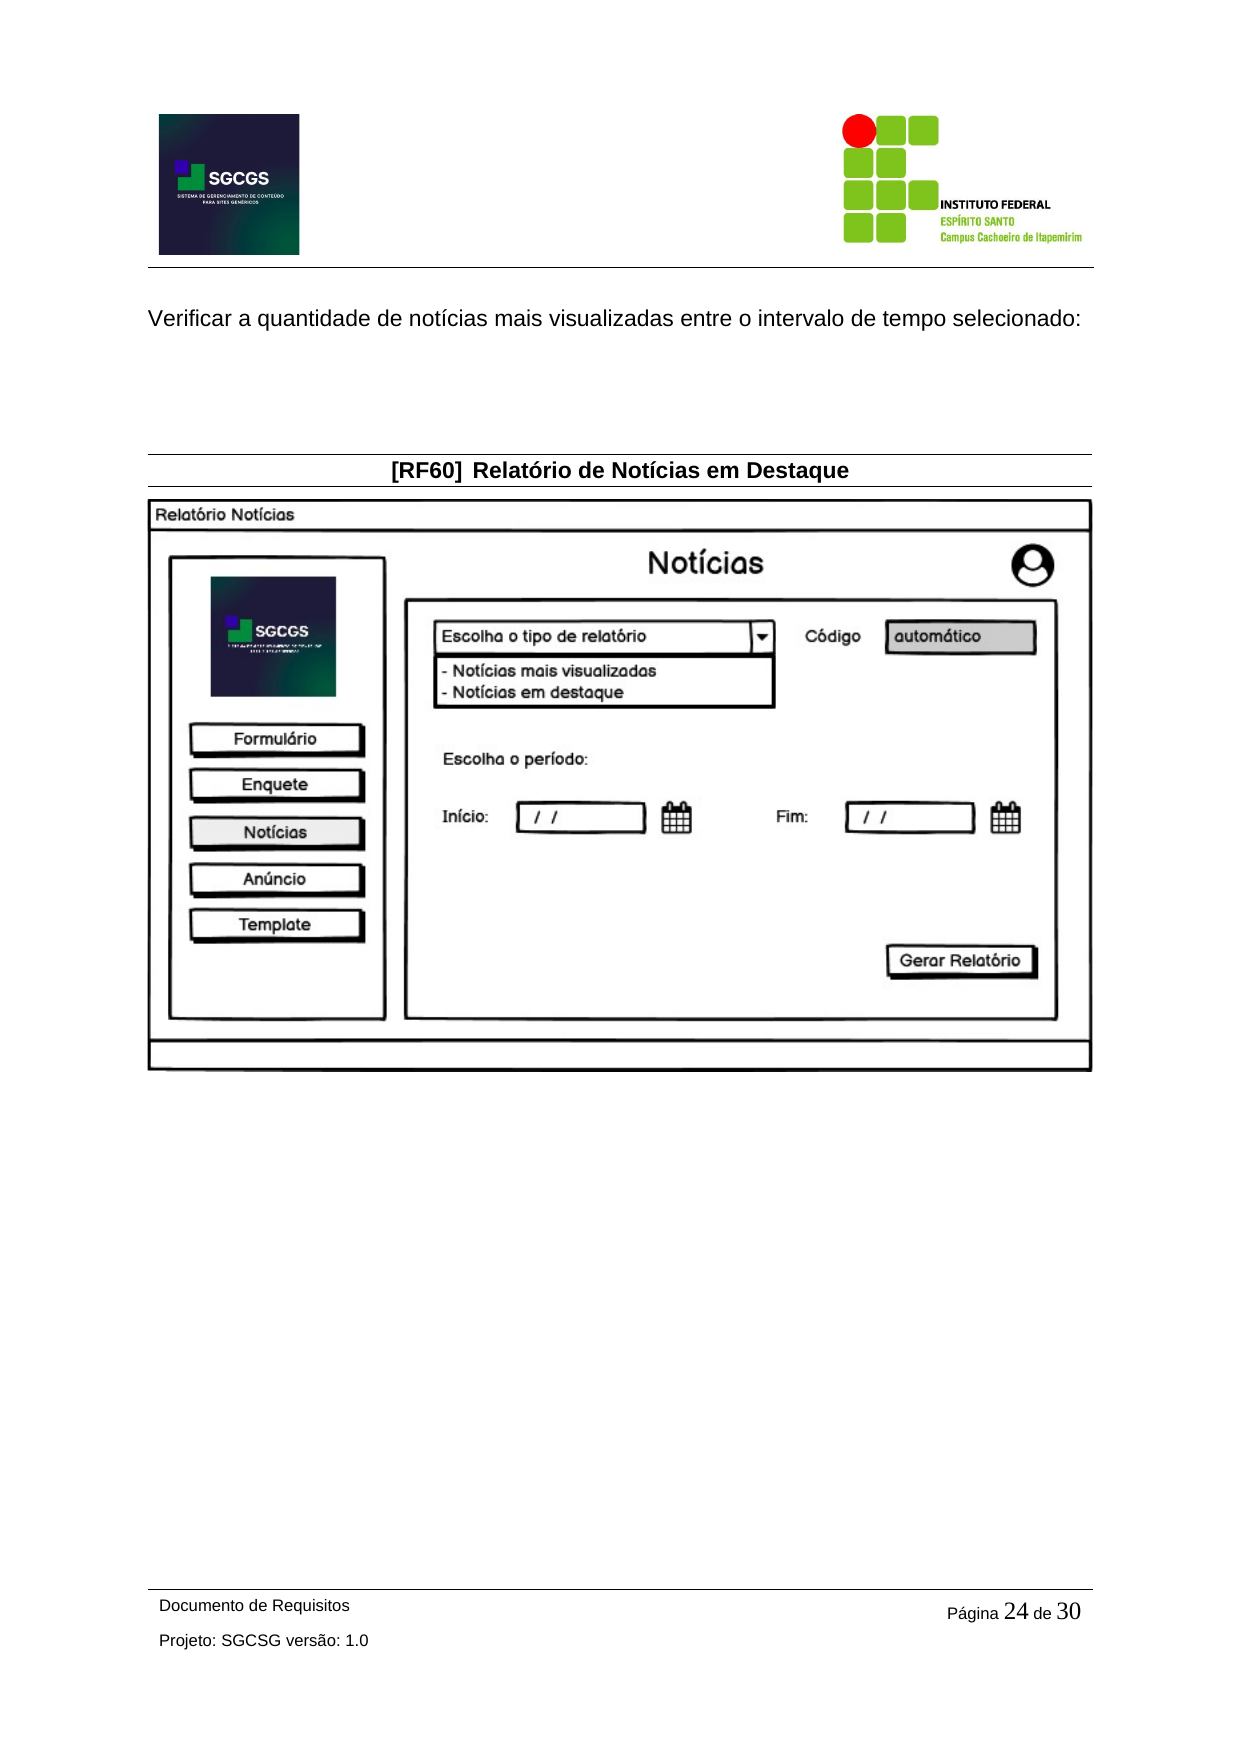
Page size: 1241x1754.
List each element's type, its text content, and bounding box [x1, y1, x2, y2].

picture [842, 114, 1083, 245]
list Relatório de Notícias em Destaque [148, 455, 1092, 486]
picture [158, 114, 300, 255]
picture [147, 499, 1093, 1072]
text Verificar a quantidade de notícias mais visualizadas entre o intervalo de tempo selecionado: [148, 305, 1092, 331]
